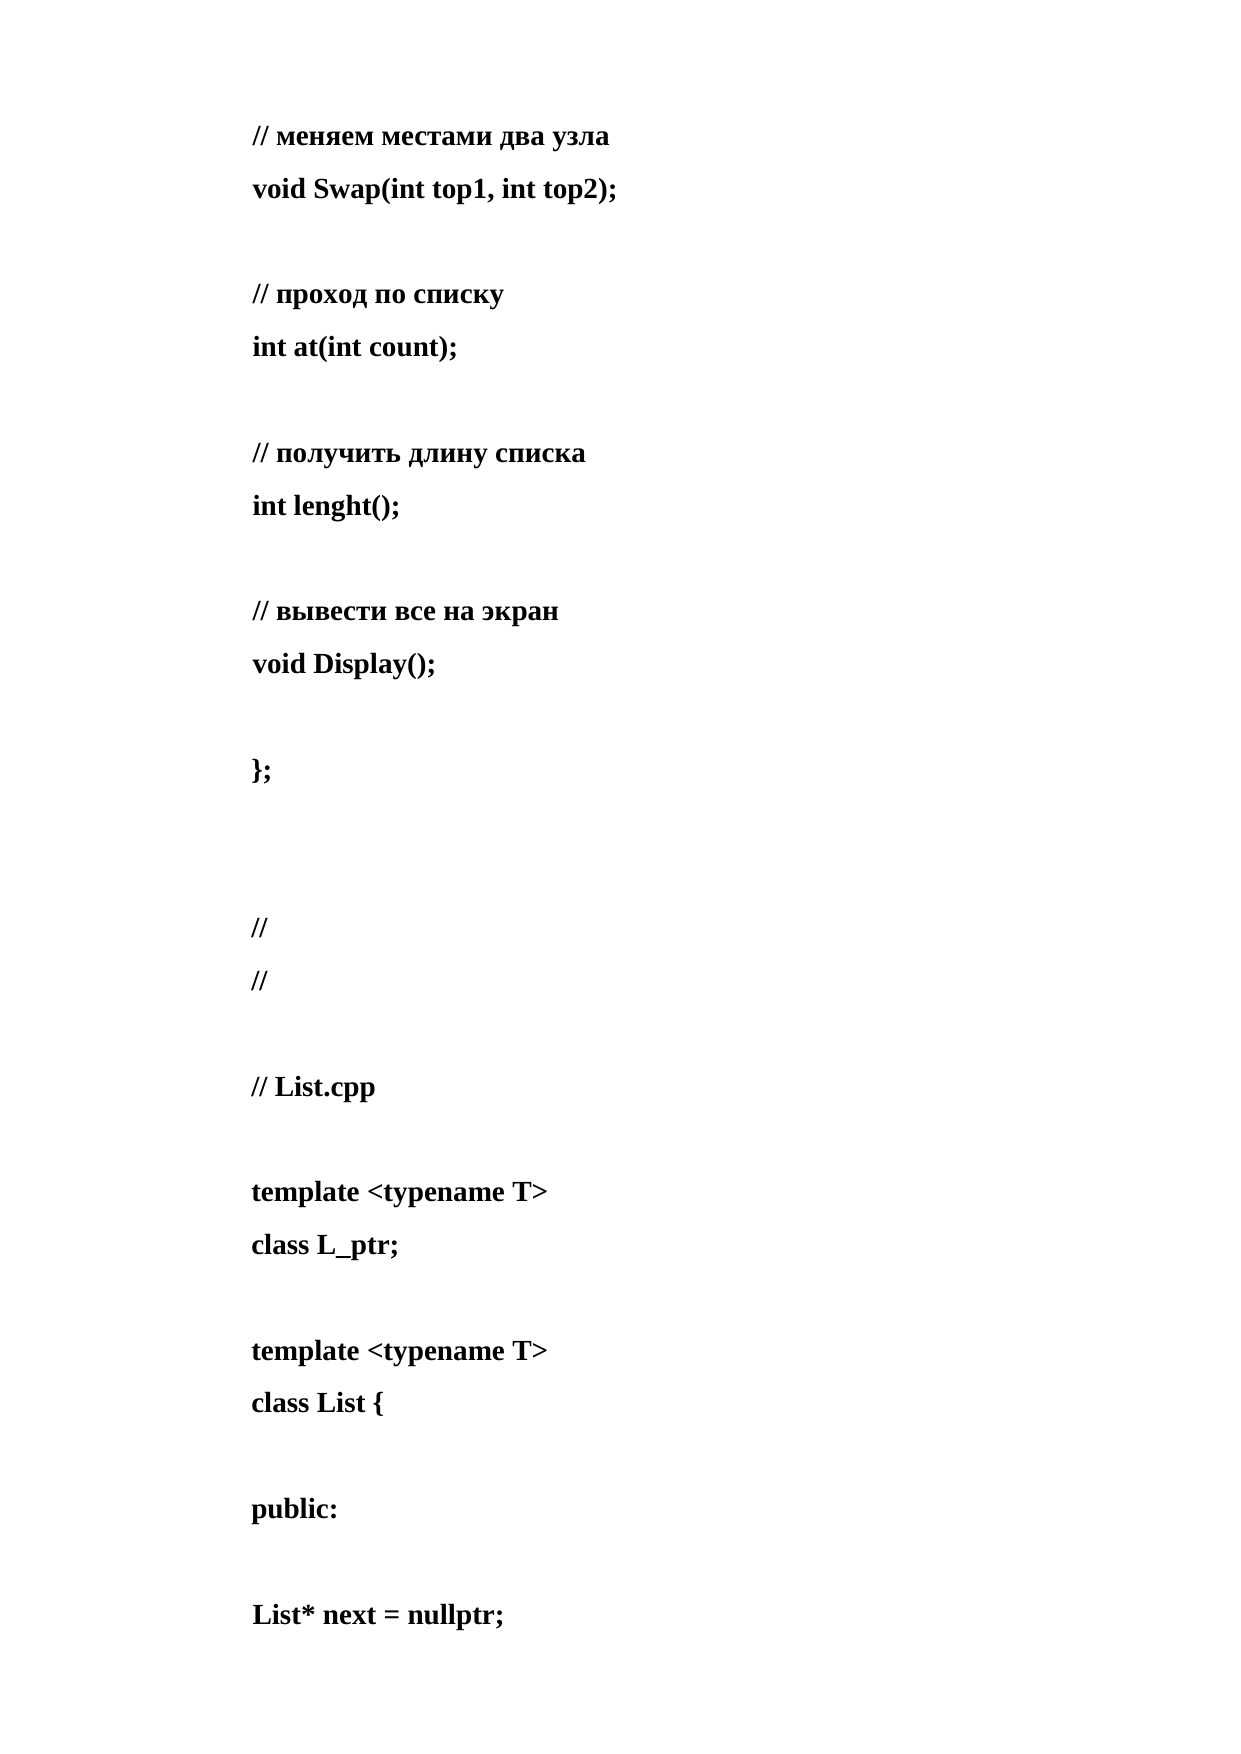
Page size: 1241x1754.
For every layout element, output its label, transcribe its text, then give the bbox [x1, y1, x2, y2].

text template <typename T> [177, 1174, 1152, 1208]
text // List.cpp [177, 1069, 1152, 1102]
text // [177, 963, 1152, 997]
text // меняем местами два узла [177, 118, 1152, 152]
text template <typename T> [177, 1333, 1152, 1366]
text void Display(); [177, 646, 1152, 680]
text public: [177, 1491, 1152, 1525]
text class L_ptr; [177, 1227, 1152, 1261]
text List* next = nullptr; [177, 1597, 1152, 1630]
text int lenght(); [177, 488, 1152, 521]
text }; [177, 752, 1152, 785]
text // проход по списку [177, 277, 1152, 310]
text // [177, 910, 1152, 944]
text class List { [177, 1386, 1152, 1419]
text // вывести все на экран [177, 593, 1152, 627]
text void Swap(int top1, int top2); [177, 171, 1152, 204]
text // получить длину списка [177, 435, 1152, 468]
text int at(int count); [177, 329, 1152, 363]
